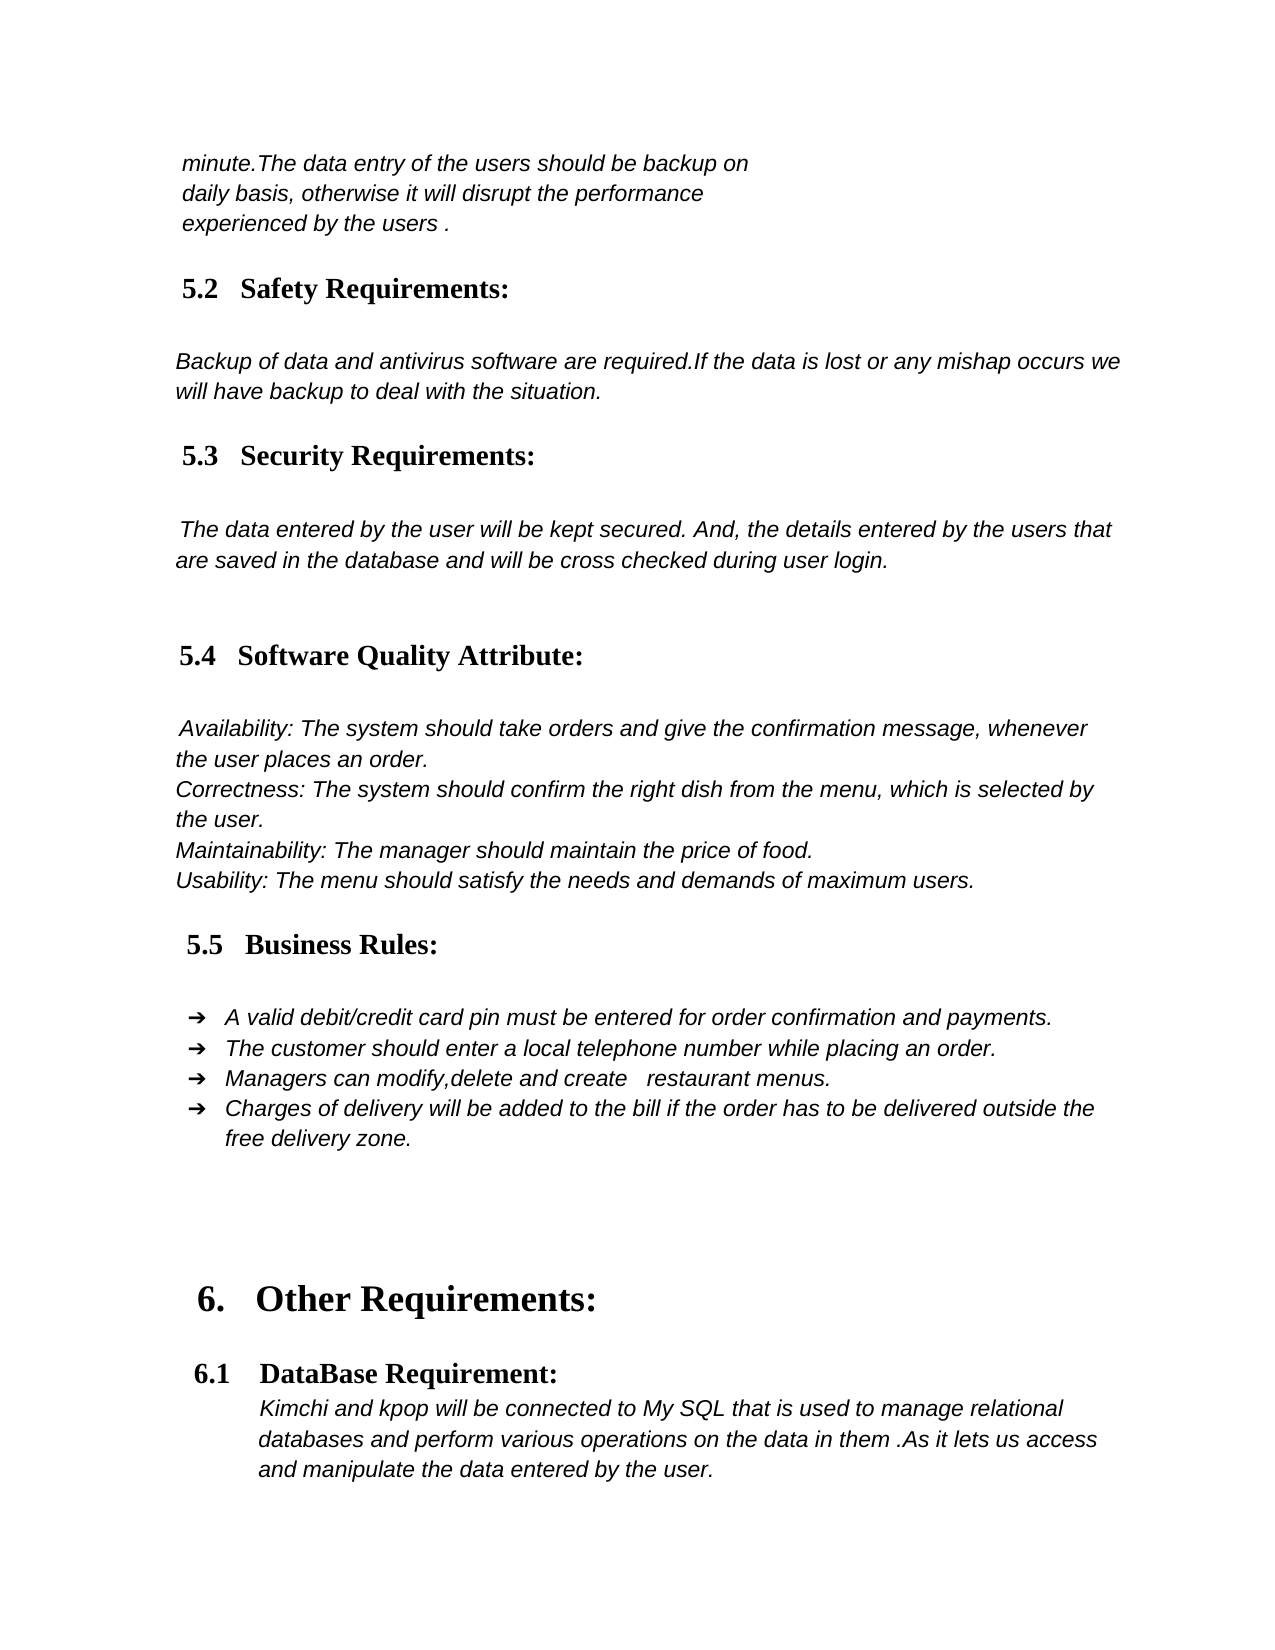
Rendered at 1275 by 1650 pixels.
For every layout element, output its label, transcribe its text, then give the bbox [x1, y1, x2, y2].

text Backup of data and antivirus software are required.If the data is lost or any mishap occurs we [150, 348, 1125, 374]
text Maintainability: The manager should maintain the price of food. [150, 837, 1125, 863]
text experienced by the users . [150, 210, 1125, 237]
text and manipulate the data entered by the user. [150, 1456, 1125, 1482]
text 5.5 Business Rules: [150, 927, 1125, 961]
text Kimchi and kpop will be connected to My SQL that is used to manage relational [150, 1394, 1125, 1421]
text 5.2 Safety Requirements: [150, 271, 1125, 304]
text will have backup to deal with the situation. [150, 378, 1125, 404]
text Usability: The menu should satisfy the needs and demands of maximum users. [150, 867, 1125, 893]
text daily basis, otherwise it will disrupt the performance [150, 180, 1125, 207]
text are saved in the database and will be cross checked during user login. [150, 547, 1125, 573]
list Managers can modify,delete and create restaurant menus. [187, 1065, 1125, 1091]
text Availability: The system should take orders and give the confirmation message, whenever [150, 715, 1125, 741]
text 5.4 Software Quality Attribute: [150, 638, 1125, 671]
text The data entered by the user will be kept secured. And, the details entered by the users that [150, 516, 1125, 542]
text the user. [150, 806, 1125, 833]
text 5.3 Security Requirements: [150, 438, 1125, 472]
list Charges of delivery will be added to the bill if the order has to be delivered outside the free delivery zone. [187, 1095, 1125, 1152]
text minute.The data entry of the users should be backup on [150, 150, 1125, 176]
text databases and perform various operations on the data in them .As it lets us access [150, 1426, 1125, 1452]
text 6.1 DataBase Requirement: [150, 1356, 1125, 1389]
list The customer should enter a local telephone number while placing an order. [187, 1034, 1125, 1061]
text Correctness: The system should confirm the right dish from the menu, which is selected by [150, 776, 1125, 803]
list A valid debit/credit card pin must be entered for order confirmation and payments. [187, 1004, 1125, 1031]
text the user places an order. [150, 746, 1125, 772]
text 6. Other Requirements: [150, 1276, 1125, 1319]
